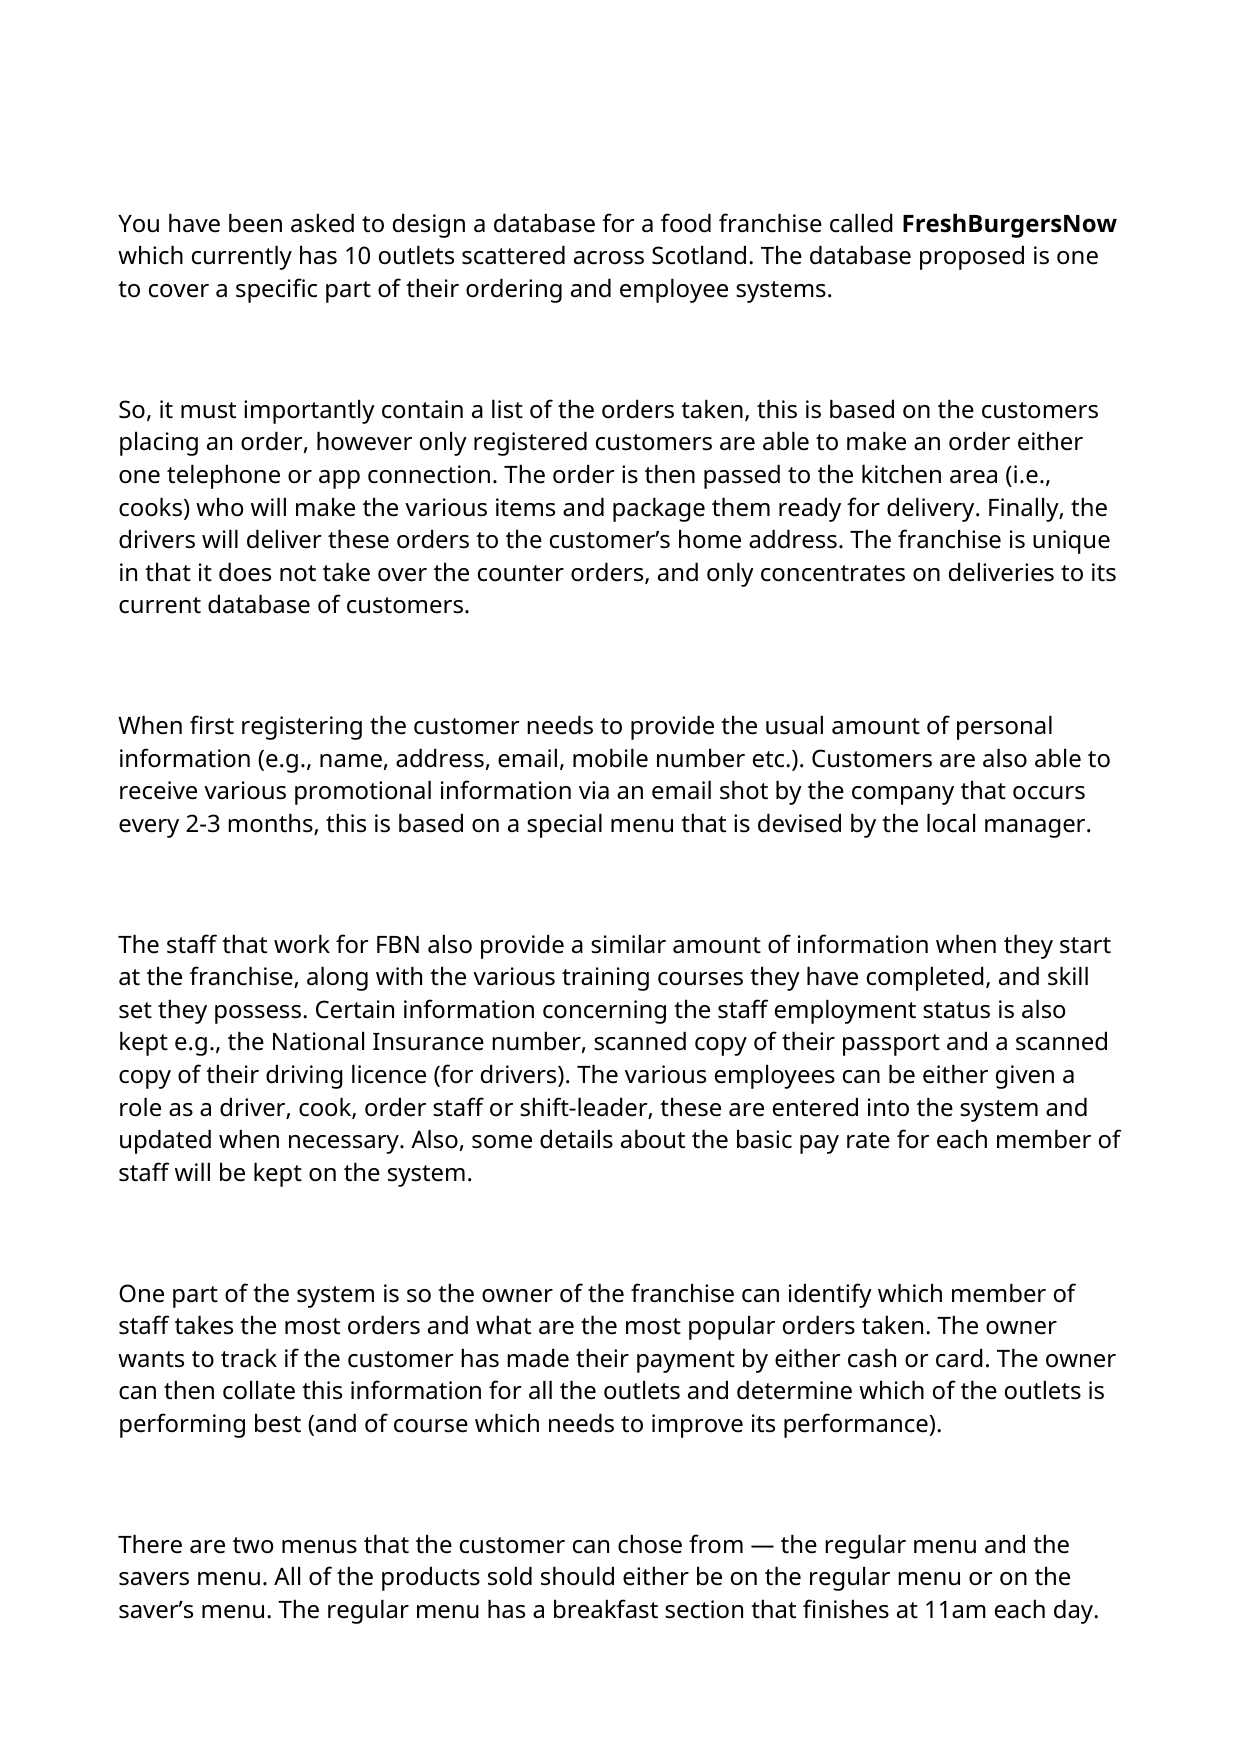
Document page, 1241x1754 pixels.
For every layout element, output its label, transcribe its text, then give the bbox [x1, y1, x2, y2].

text So, it must importantly contain a list of the orders taken, this is based on the customers placing an order, however only registered customers are able to make an order either one telephone or app connection. The order is then passed to the kitchen area (i.e., cooks) who will make the various items and package them ready for delivery. Finally, the drivers will deliver these orders to the customer’s home address. The franchise is unique in that it does not take over the counter orders, and only concentrates on deliveries to its current database of customers. [118, 392, 1122, 621]
text One part of the system is so the owner of the franchise can identify which member of staff takes the most orders and what are the most popular orders taken. The owner wants to track if the customer has made their payment by either cash or card. The owner can then collate this information for all the outlets and determine which of the outlets is performing best (and of course which needs to improve its performance). [118, 1276, 1122, 1439]
text You have been asked to design a database for a food franchise called FreshBurgersNow which currently has 10 outlets scattered across Scotland. The database proposed is one to cover a specific part of their ordering and employee systems. [118, 207, 1122, 304]
text The staff that work for FBN also provide a similar amount of information when they start at the franchise, along with the various training courses they have completed, and skill set they possess. Certain information concerning the staff employment status is also kept e.g., the National Insurance number, scanned copy of their passport and a scanned copy of their driving licence (for drivers). The various employees can be either given a role as a driver, cook, order staff or shift-leader, these are entered into the system and updated when necessary. Also, some details about the basic pay rate for each member of staff will be kept on the system. [118, 927, 1122, 1188]
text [118, 1527, 1122, 1625]
text When first registering the customer needs to provide the usual amount of personal information (e.g., name, address, email, mobile number etc.). Customers are also able to receive various promotional information via an email shot by the company that occurs every 2-3 months, this is based on a special menu that is devised by the local manager. [118, 709, 1122, 839]
